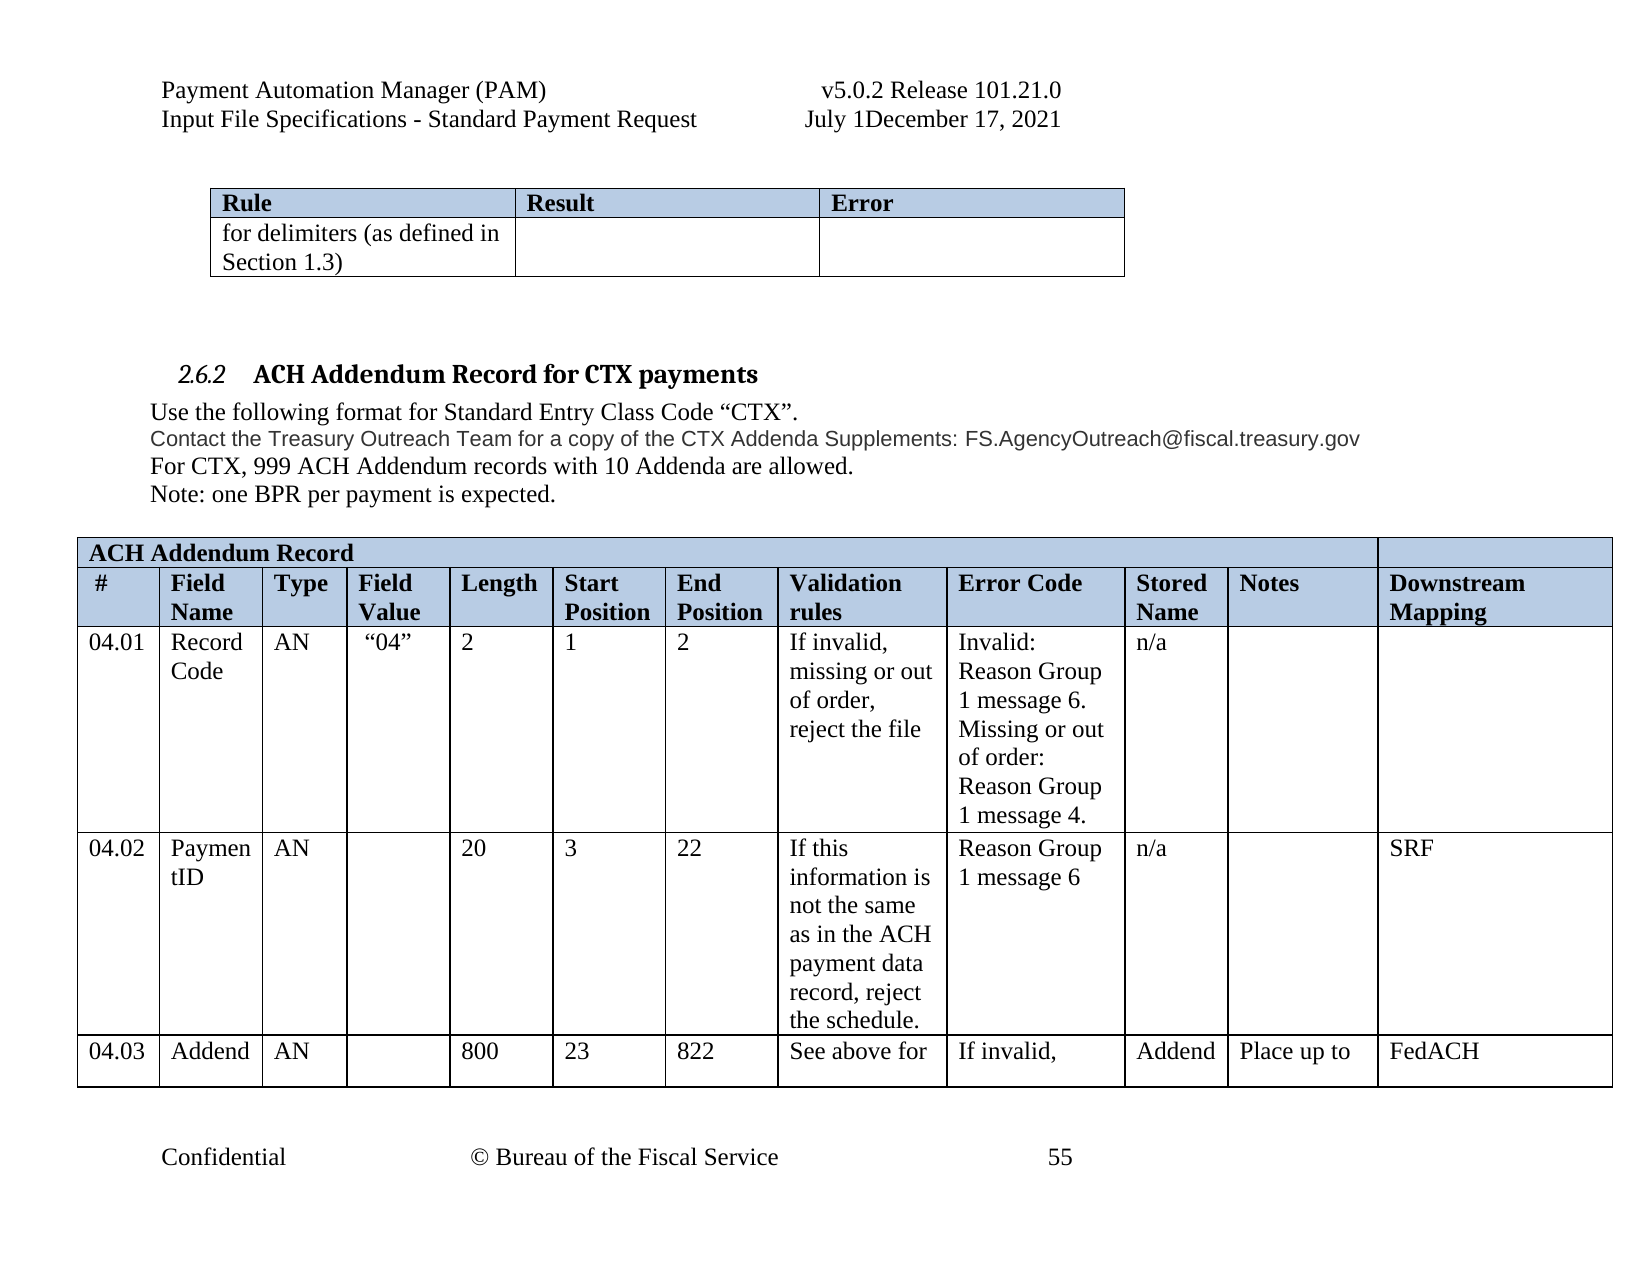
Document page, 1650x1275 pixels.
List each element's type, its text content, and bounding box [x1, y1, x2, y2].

table_cell # [78, 568, 159, 626]
table_cell 20 [451, 833, 552, 1034]
table_cell AN [263, 627, 346, 831]
table_cell 822 [666, 1036, 777, 1086]
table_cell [211, 218, 515, 276]
table_cell 04.02 [78, 833, 159, 1034]
text Contact the Treasury Outreach Team for a copy of the CTX Addenda Supplements: FS.AgencyOutreach@fiscal.treasury.gov [150, 426, 1500, 451]
table_cell Field Name [160, 568, 262, 626]
table_cell Validation rules [779, 568, 946, 626]
table_cell 23 [554, 1036, 665, 1086]
table_cell End Position [666, 568, 777, 626]
table_cell [348, 833, 449, 1034]
text For CTX, 999 ACH Addendum records with 10 Addenda are allowed. [150, 451, 1500, 479]
table_cell Length [451, 568, 552, 626]
table_cell Record Code [160, 627, 262, 831]
table_cell Downstream Mapping [1379, 568, 1612, 626]
table_cell “04” [348, 627, 449, 831]
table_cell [1229, 1036, 1377, 1086]
table_cell [348, 1036, 449, 1086]
table_cell If invalid, missing or out of order, reject the file [779, 627, 946, 831]
table_cell PaymentID [160, 833, 262, 1034]
table_cell [1229, 833, 1377, 1034]
table_cell [820, 218, 1124, 276]
table_header [1379, 538, 1612, 567]
table_cell Notes [1229, 568, 1377, 626]
table_cell See above for validation rules [779, 1036, 946, 1086]
table_cell AN [263, 833, 346, 1034]
table_cell Reason Group 1 message 6 [948, 833, 1124, 1034]
table_cell 2 [451, 627, 552, 831]
table_header Error [820, 189, 1124, 217]
table_cell If this information is not the same as in the ACH payment data record, reject the schedule. [779, 833, 946, 1034]
table_cell Addenda [1126, 1036, 1227, 1086]
subtitle ACH Addendum Record for CTX payments [178, 359, 1500, 391]
table_cell SRF [1379, 833, 1612, 1034]
table_header Rule [211, 189, 515, 217]
text Note: one BPR per payment is expected. [150, 479, 1500, 508]
table_cell 04.01 [78, 627, 159, 831]
table_cell 04.03 [78, 1036, 159, 1086]
table_cell Start Position [554, 568, 665, 626]
table_cell AN [263, 1036, 346, 1086]
table_cell Stored Name [1126, 568, 1227, 626]
table_cell [516, 218, 819, 276]
table_cell 22 [666, 833, 777, 1034]
table_cell Type [263, 568, 346, 626]
table_cell FedACH IPP PACER PIR PPS DNP SRF [1379, 1036, 1612, 1086]
table_cell n/a [1126, 833, 1227, 1034]
text Use the following format for Standard Entry Class Code “CTX”. [150, 397, 1500, 426]
table_cell Error Code [948, 568, 1124, 626]
table_cell [1229, 627, 1377, 831]
table_cell 2 [666, 627, 777, 831]
table_cell Addenda Information [160, 1036, 262, 1086]
table_cell Field Value [348, 568, 449, 626]
table_cell 3 [554, 833, 665, 1034]
table_cell n/a [1126, 627, 1227, 831]
table_cell 800 [451, 1036, 552, 1086]
table_cell If invalid, Reason Group 5 message 3. [948, 1036, 1124, 1086]
table_header ACH Addendum Record [78, 538, 1377, 567]
table_cell [1379, 627, 1612, 831]
table_cell 1 [554, 627, 665, 831]
table_header Result [516, 189, 819, 217]
table_cell Invalid: Reason Group 1 message 6. Missing or out of order: Reason Group 1 message 4. [948, 627, 1124, 831]
